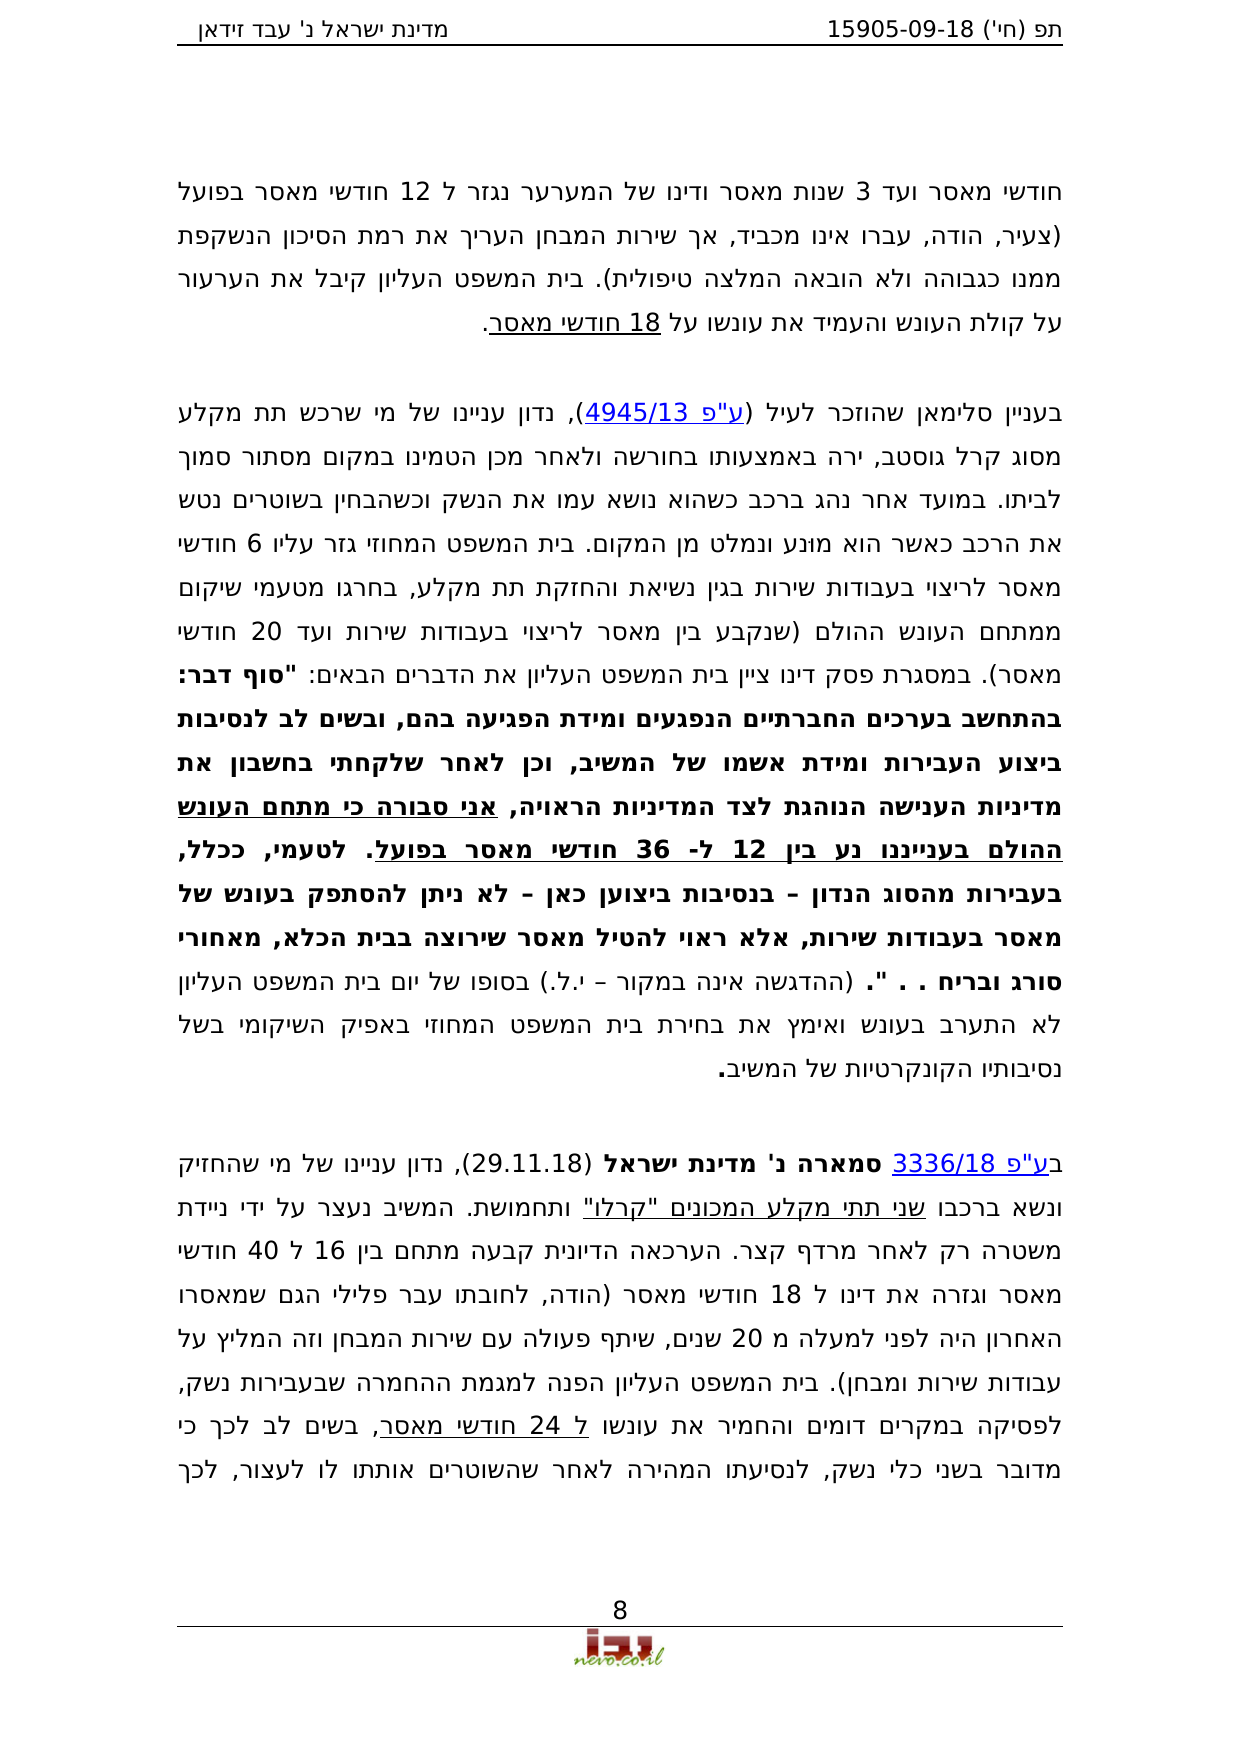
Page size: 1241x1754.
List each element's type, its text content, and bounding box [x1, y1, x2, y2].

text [177, 177, 1063, 338]
picture [574, 1628, 666, 1667]
text בעניין סלימאן שהוזכר לעיל (ע"פ 4945/13), נדון עניינו של מי שרכש תת מקלע מסוג קרל גוסטב, ירה באמצעותו בחורשה ולאחר מכן הטמינו במקום מסתור סמוך לביתו. במועד אחר נהג ברכב כשהוא נושא עמו את הנשק וכשהבחין בשוטרים נטש את הרכב כאשר הוא מוּנע ונמלט מן המקום. בית המשפט המחוזי גזר עליו 6 חודשי מאסר לריצוי בעבודות שירות בגין נשיאת והחזקת תת מקלע, בחרגו מטעמי שיקום ממתחם העונש ההולם (שנקבע בין מאסר לריצוי בעבודות שירות ועד 20 חודשי מאסר). במסגרת פסק דינו ציין בית המשפט העליון את הדברים הבאים: "סוף דבר: בהתחשב בערכים החברתיים הנפגעים ומידת הפגיעה בהם, ובשים לב לנסיבות ביצוע העבירות ומידת אשמו של המשיב, וכן לאחר שלקחתי בחשבון את מדיניות הענישה הנוהגת לצד המדיניות הראויה, אני סבורה כי מתחם העונש ההולם בענייננו נע בין 12 ל- 36 חודשי מאסר בפועל. לטעמי, ככלל, בעבירות מהסוג הנדון – בנסיבות ביצוען כאן – לא ניתן להסתפק בעונש של מאסר בעבודות שירות, אלא ראוי להטיל מאסר שירוצה בבית הכלא, מאחורי סורג ובריח . . ". (ההדגשה אינה במקור – י.ל.) בסופו של יום בית המשפט העליון לא התערב בעונש ואימץ את בחירת בית המשפט המחוזי באפיק השיקומי בשל נסיבותיו הקונקרטיות של המשיב. [177, 398, 1063, 1083]
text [177, 1149, 1063, 1484]
